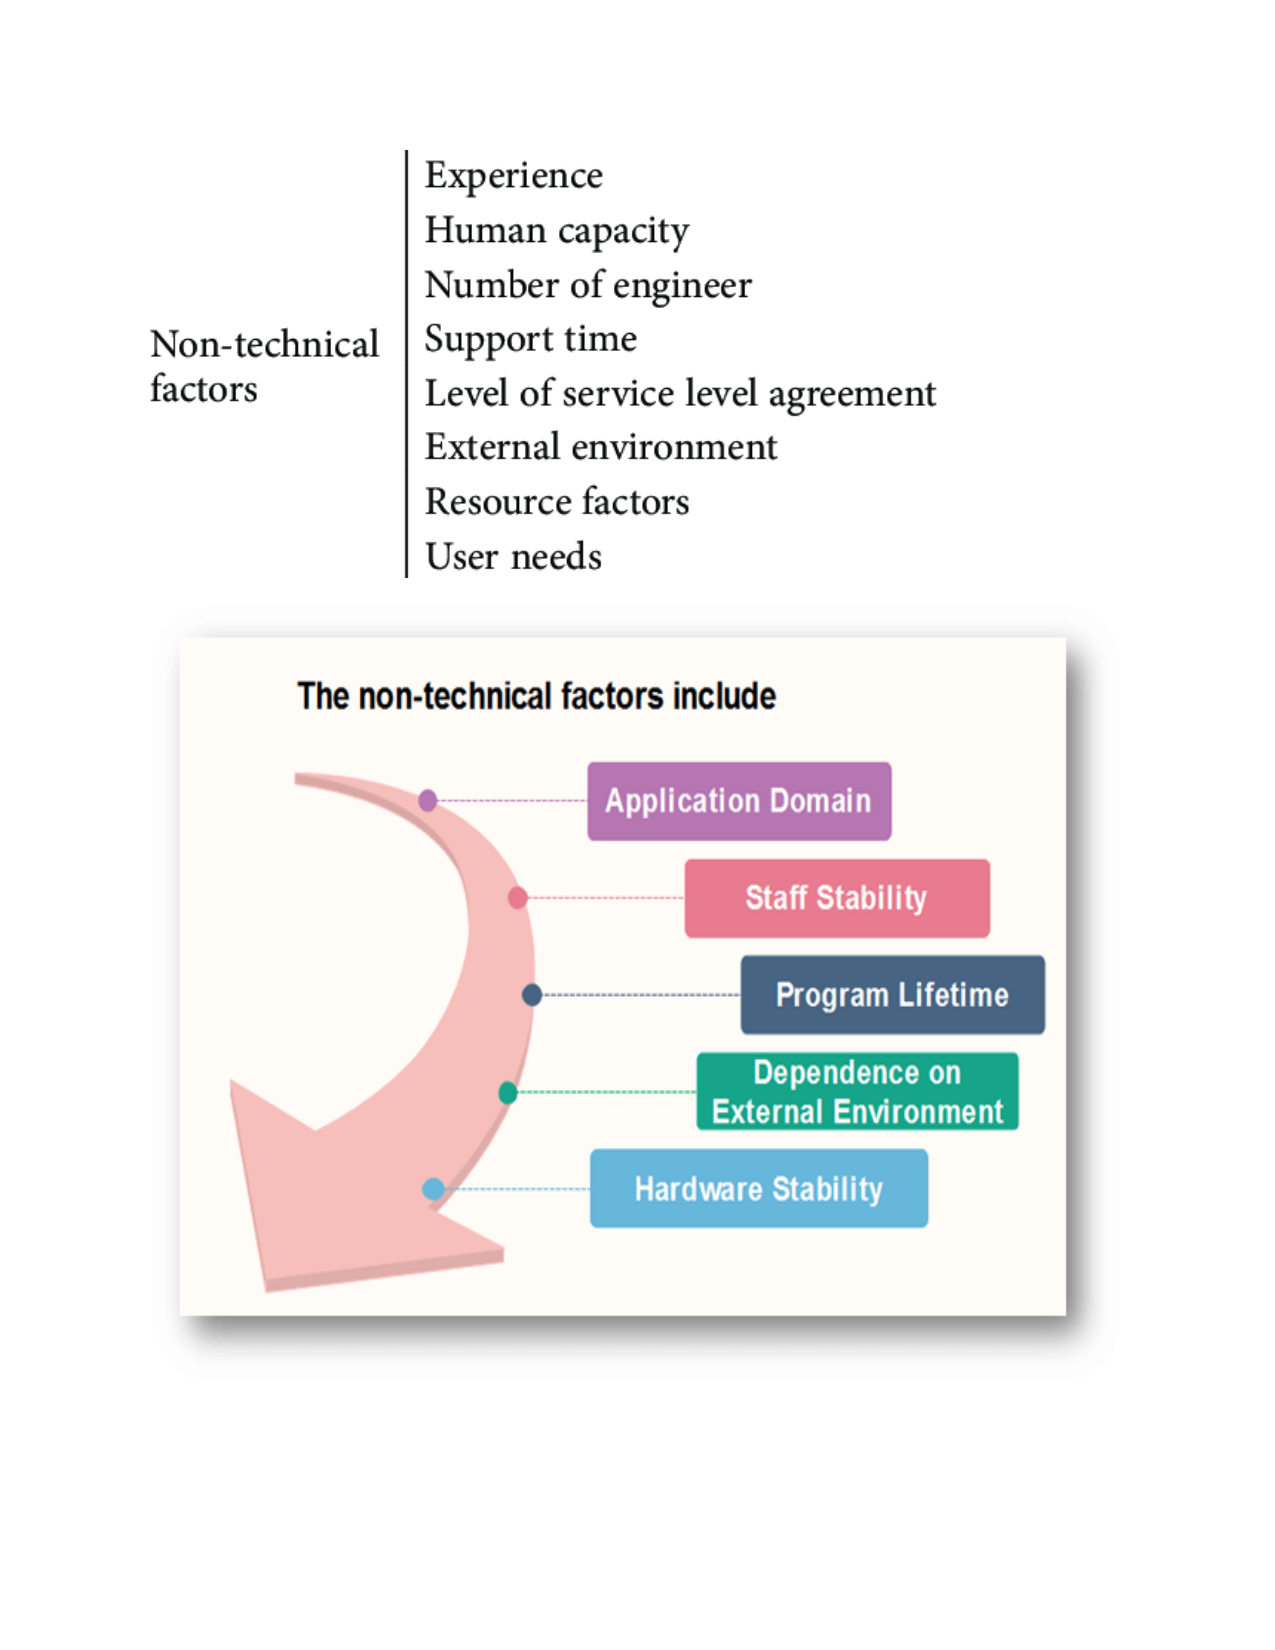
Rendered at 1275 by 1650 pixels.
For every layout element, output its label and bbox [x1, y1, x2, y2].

picture [150, 602, 1125, 1388]
picture [150, 150, 1125, 578]
